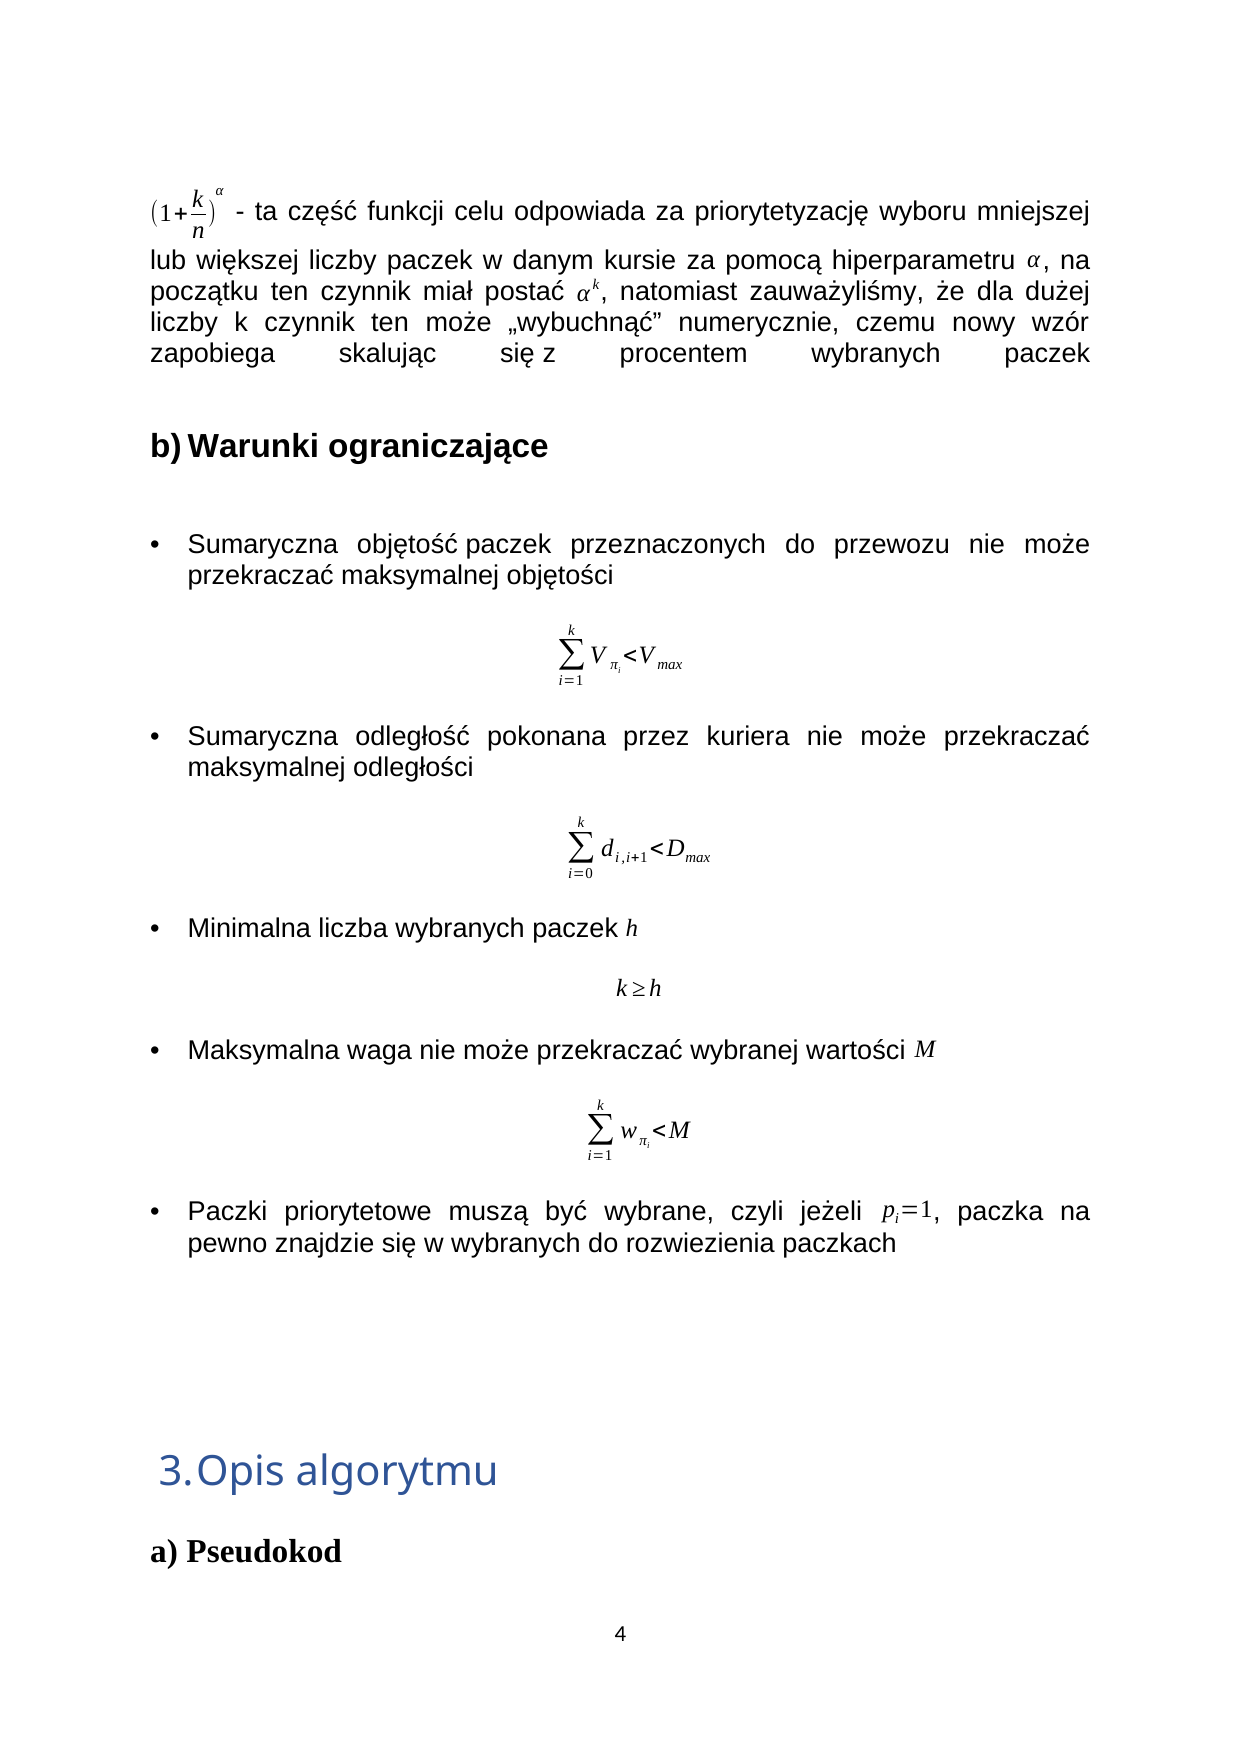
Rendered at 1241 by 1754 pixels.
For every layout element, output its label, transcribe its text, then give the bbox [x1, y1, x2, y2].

list Sumaryczna objętość paczek przeznaczonych do przewozu nie może przekraczać maksymalnej objętości [150, 528, 1090, 590]
subtitle Warunki ograniczające [150, 426, 1090, 464]
subtitle Opis algorytmu [158, 1441, 1090, 1498]
text - ta część funkcji celu odpowiada za priorytetyzację wyboru mniejszej lub większej liczby paczek w danym kursie za pomocą hiperparametru , na początku ten czynnik miał postać , natomiast zauważyliśmy, że dla dużej liczby k czynnik ten może „wybuchnąć” numerycznie, czemu nowy wzór zapobiega skalując się z procentem wybranych paczek [150, 181, 1090, 397]
list Paczki priorytetowe muszą być wybrane, czyli jeżeli , paczka na pewno znajdzie się w wybranych do rozwiezienia paczkach [150, 1195, 1090, 1258]
subtitle a) Pseudokod [150, 1531, 1090, 1570]
list Sumaryczna odległość pokonana przez kuriera nie może przekraczać maksymalnej odległości [150, 720, 1090, 783]
list Minimalna liczba wybranych paczek [150, 912, 1090, 944]
list Maksymalna waga nie może przekraczać wybranej wartości [150, 1034, 1090, 1065]
